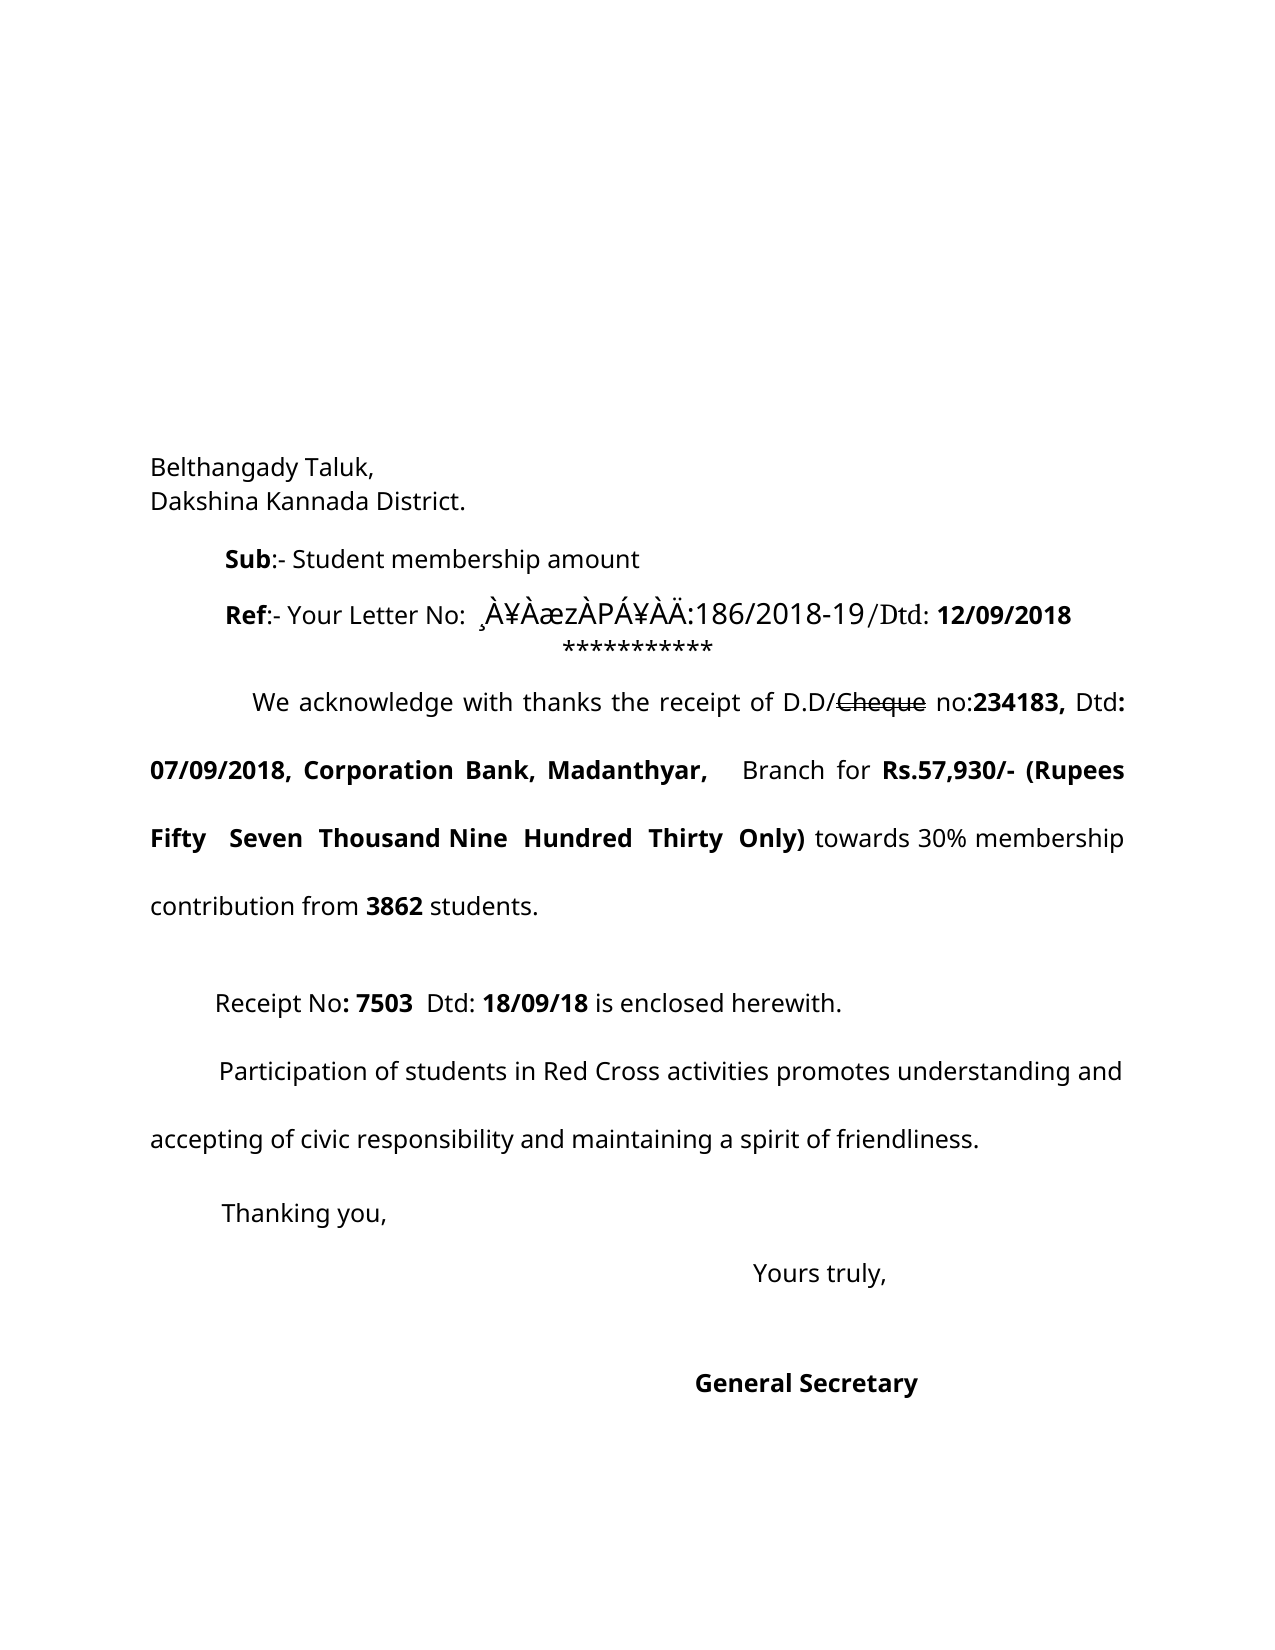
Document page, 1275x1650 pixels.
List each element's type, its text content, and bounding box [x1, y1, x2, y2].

text Dakshina Kannada District. [150, 484, 1125, 518]
text General Secretary [150, 1366, 1125, 1400]
text Participation of students in Red Cross activities promotes understanding and accepting of civic responsibility and maintaining a spirit of friendliness. [150, 1054, 1125, 1156]
text Sub:- Student membership amount [225, 542, 1125, 576]
text Ref:- Your Letter No: ¸À¥ÀæzÀPÁ¥ÀÄ:186/2018-19/Dtd: 12/09/2018 [225, 593, 1125, 633]
text Yours truly, [150, 1256, 1125, 1290]
text Thanking you, [150, 1196, 1125, 1230]
text Belthangady Taluk, [150, 450, 1125, 484]
text We acknowledge with thanks the receipt of D.D/Cheque no:234183, Dtd: 07/09/2018, Corporation Bank, Madanthyar, Branch for Rs.57,930/- (Rupees Fifty Seven Thousand Nine Hundred Thirty Only) towards 30% membership contribution from 3862 students. [150, 684, 1125, 923]
text Receipt No: 7503 Dtd: 18/09/18 is enclosed herewith. [150, 985, 1125, 1019]
text *********** [150, 633, 1125, 667]
